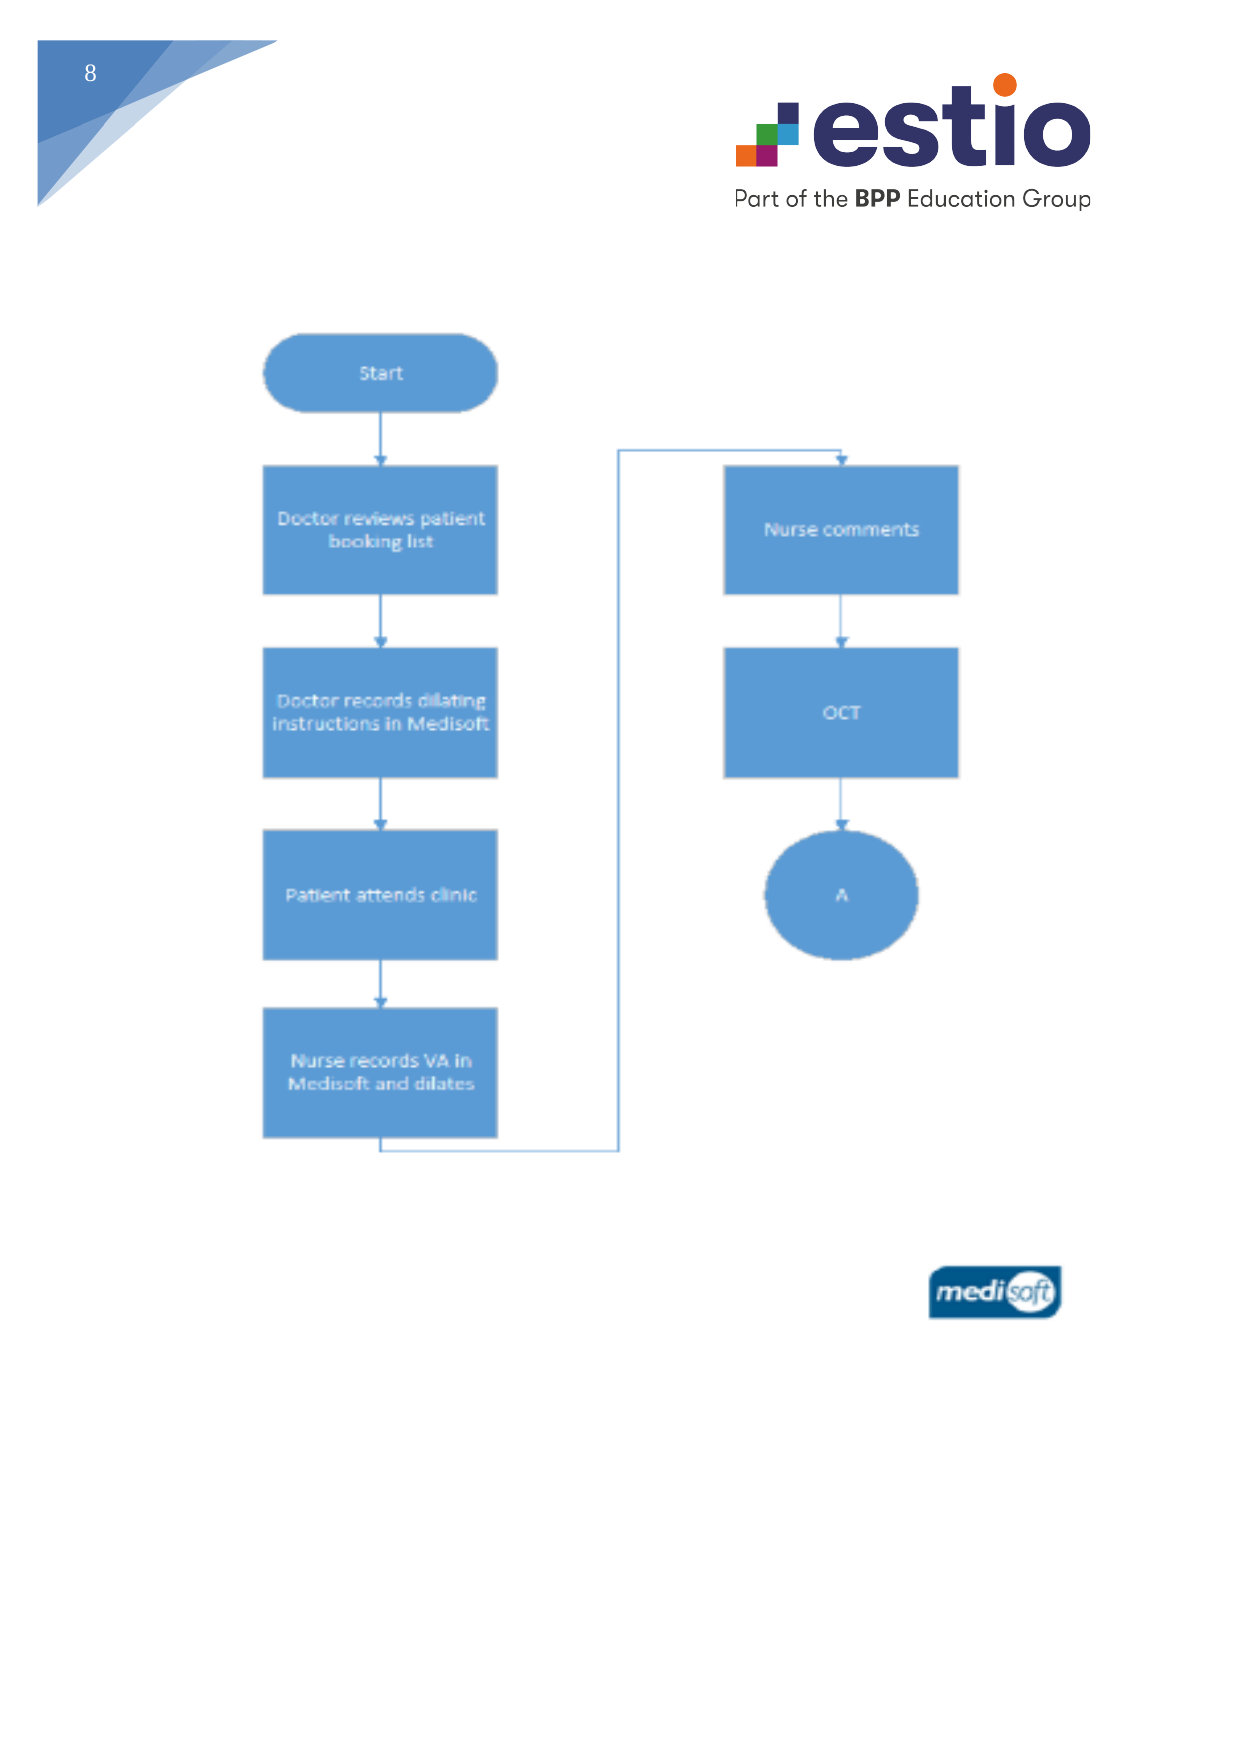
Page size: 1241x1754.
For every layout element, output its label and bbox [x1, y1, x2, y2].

picture [736, 73, 1091, 211]
picture [37, 40, 279, 209]
